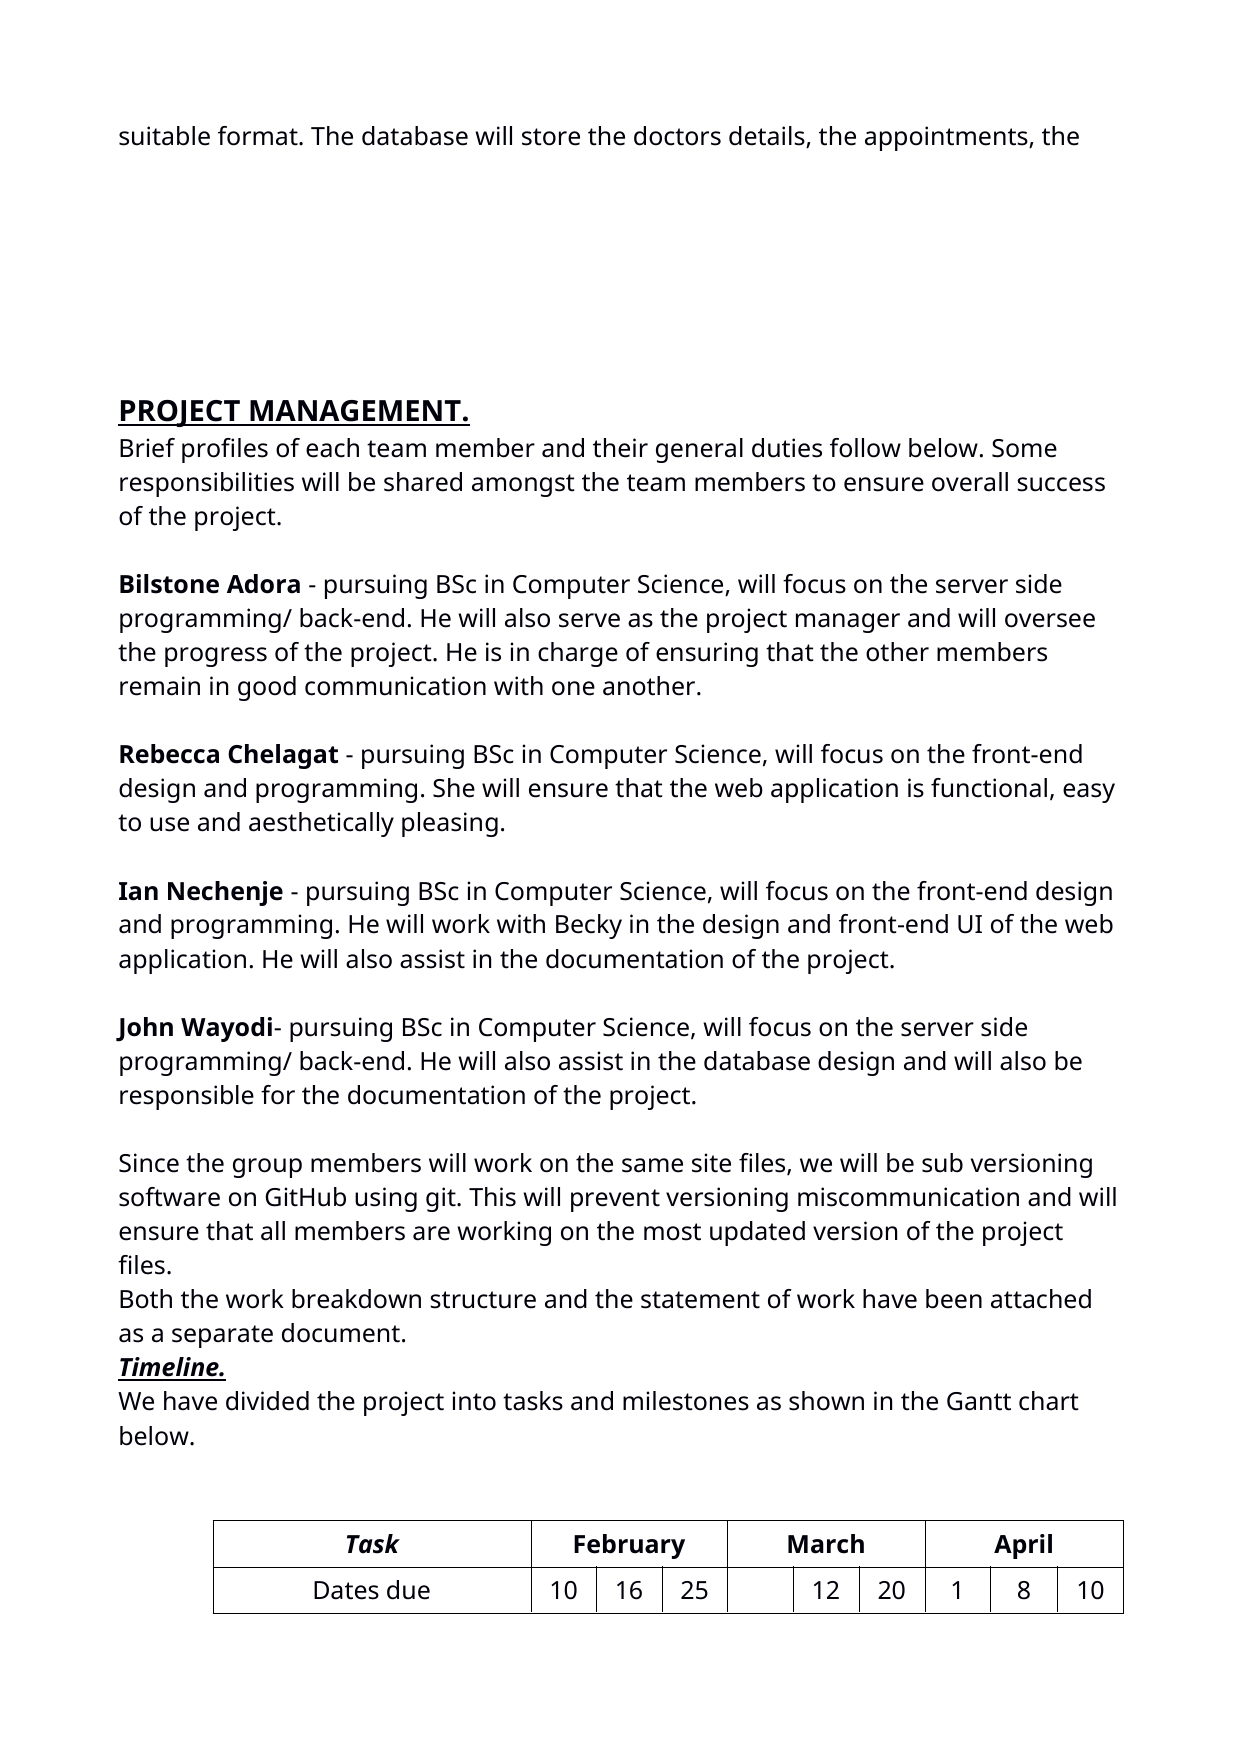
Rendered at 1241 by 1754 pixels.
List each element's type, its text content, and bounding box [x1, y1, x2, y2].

text Since the group members will work on the same site files, we will be sub versioning software on GitHub using git. This will prevent versioning miscommunication and will ensure that all members are working on the most updated version of the project files. [118, 1146, 1122, 1282]
table_cell [728, 1568, 793, 1612]
table_cell 12 [794, 1568, 859, 1612]
table_cell 16 [597, 1568, 662, 1612]
table_cell 10 [1058, 1568, 1123, 1612]
text Ian Nechenje - pursuing BSc in Computer Science, will focus on the front-end design and programming. He will work with Becky in the design and front-end UI of the web application. He will also assist in the documentation of the project. [118, 873, 1122, 975]
table_cell 25 [663, 1568, 727, 1612]
text John Wayodi- pursuing BSc in Computer Science, will focus on the server side programming/ back-end. He will also assist in the database design and will also be responsible for the documentation of the project. [118, 1009, 1122, 1112]
table_cell 1 [926, 1568, 990, 1612]
table_cell 8 [991, 1568, 1057, 1612]
table_header April [926, 1521, 1123, 1566]
text We have divided the project into tasks and milestones as shown in the Gantt chart below. [118, 1384, 1122, 1452]
text PROJECT MANAGEMENT. [118, 391, 1122, 430]
text Bilstone Adora - pursuing BSc in Computer Science, will focus on the server side programming/ back-end. He will also serve as the project manager and will oversee the progress of the project. He is in charge of ensuring that the other members remain in good communication with one another. [118, 567, 1122, 703]
text Timeline. [118, 1350, 1122, 1384]
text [118, 118, 1122, 152]
table_cell 20 [860, 1568, 925, 1612]
text Brief profiles of each team member and their general duties follow below. Some responsibilities will be shared amongst the team members to ensure overall success of the project. [118, 430, 1122, 532]
text Rebecca Chelagat - pursuing BSc in Computer Science, will focus on the front-end design and programming. She will ensure that the web application is functional, easy to use and aesthetically pleasing. [118, 737, 1122, 839]
text Both the work breakdown structure and the statement of work have been attached as a separate document. [118, 1282, 1122, 1350]
table_header Task [214, 1521, 531, 1566]
table_cell Dates due [214, 1568, 531, 1612]
table_cell 10 [532, 1568, 596, 1612]
table_header February [532, 1521, 727, 1566]
table_header March [728, 1521, 925, 1566]
